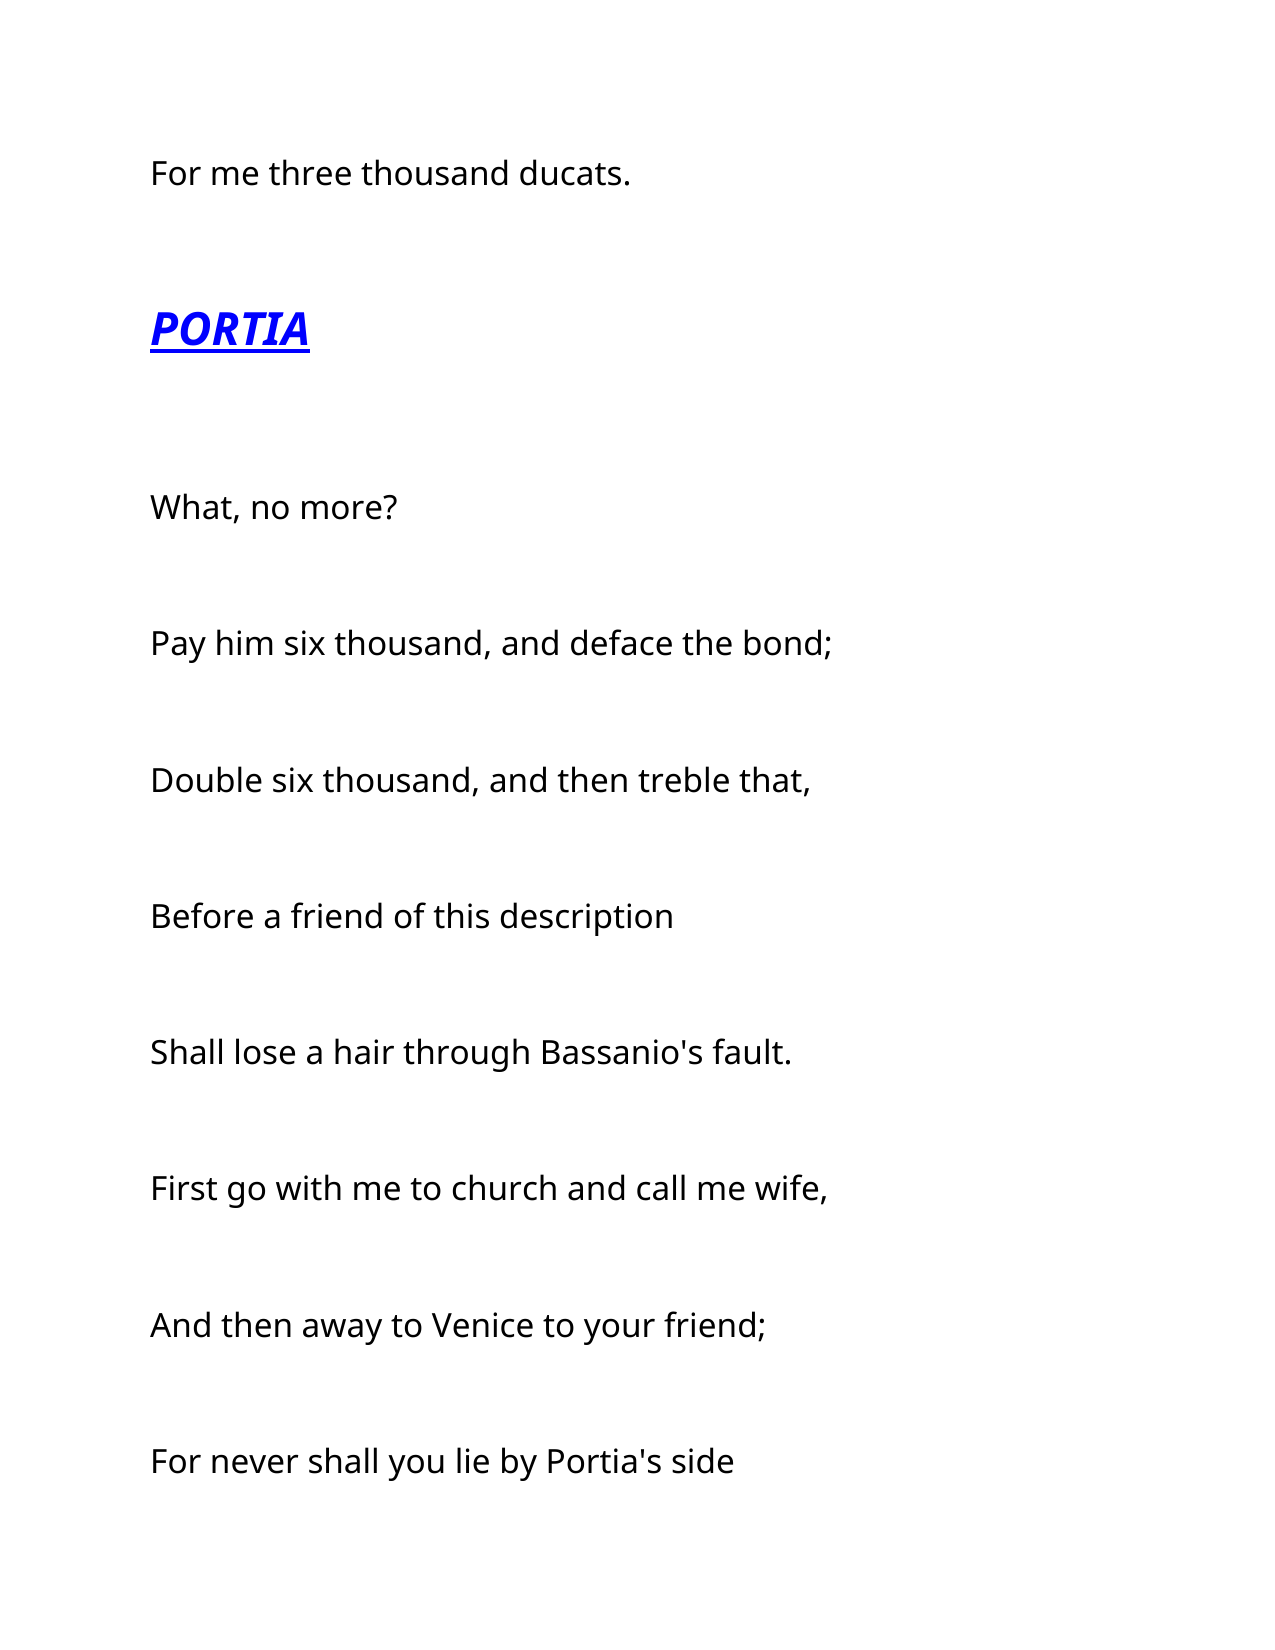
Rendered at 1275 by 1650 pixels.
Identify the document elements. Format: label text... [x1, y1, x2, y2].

text For me three thousand ducats. [150, 150, 1125, 195]
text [150, 484, 1125, 1483]
text PORTIA [150, 297, 1125, 359]
